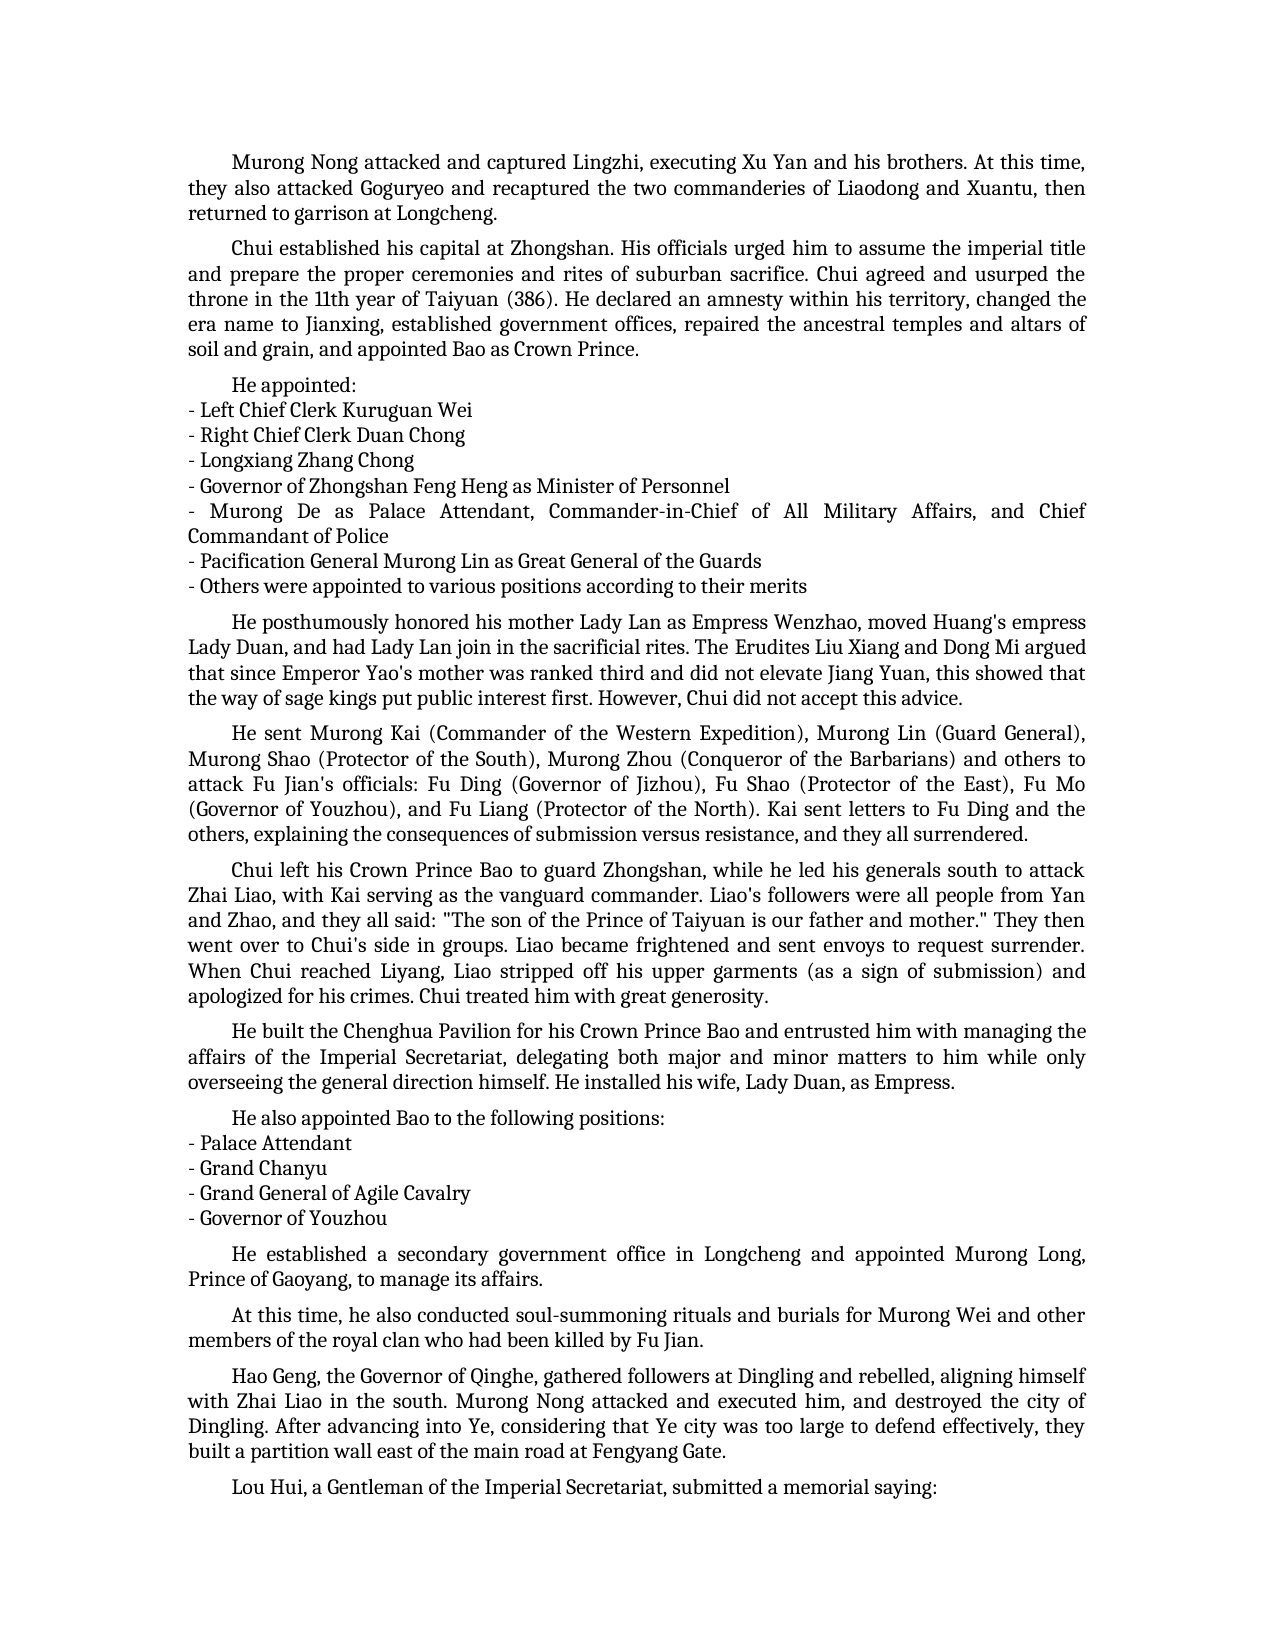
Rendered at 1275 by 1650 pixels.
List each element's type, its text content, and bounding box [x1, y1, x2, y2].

text Chui left his Crown Prince Bao to guard Zhongshan, while he led his generals south to attack Zhai Liao, with Kai serving as the vanguard commander. Liao's followers were all people from Yan and Zhao, and they all said: "The son of the Prince of Taiyuan is our father and mother." They then went over to Chui's side in groups. Liao became frightened and sent envoys to request surrender. When Chui reached Liyang, Liao stripped off his upper garments (as a sign of submission) and apologized for his crimes. Chui treated him with great generosity. [188, 857, 1087, 1009]
text He sent Murong Kai (Commander of the Western Expedition), Murong Lin (Guard General), Murong Shao (Protector of the South), Murong Zhou (Conqueror of the Barbarians) and others to attack Fu Jian's officials: Fu Ding (Governor of Jizhou), Fu Shao (Protector of the East), Fu Mo (Governor of Youzhou), and Fu Liang (Protector of the North). Kai sent letters to Fu Ding and the others, explaining the consequences of submission versus resistance, and they all surrendered. [188, 721, 1087, 847]
text He appointed: - Left Chief Clerk Kuruguan Wei - Right Chief Clerk Duan Chong - Longxiang Zhang Chong - Governor of Zhongshan Feng Heng as Minister of Personnel - Murong De as Palace Attendant, Commander-in-Chief of All Military Affairs, and Chief Commandant of Police - Pacification General Murong Lin as Great General of the Guards - Others were appointed to various positions according to their merits [188, 372, 1087, 599]
text Chui established his capital at Zhongshan. His officials urged him to assume the imperial title and prepare the proper ceremonies and rites of suburban sacrifice. Chui agreed and usurped the throne in the 11th year of Taiyuan (386). He declared an amnesty within his territory, changed the era name to Jianxing, established government offices, repaired the ancestral temples and altars of soil and grain, and appointed Bao as Crown Prince. [188, 236, 1087, 362]
text Hao Geng, the Governor of Qinghe, gathered followers at Dingling and rebelled, aligning himself with Zhai Liao in the south. Murong Nong attacked and executed him, and destroyed the city of Dingling. After advancing into Ye, considering that Ye city was too large to defend effectively, they built a partition wall east of the main road at Fengyang Gate. [188, 1363, 1087, 1464]
text He posthumously honored his mother Lady Lan as Empress Wenzhao, moved Huang's empress Lady Duan, and had Lady Lan join in the sacrificial rites. The Erudites Liu Xiang and Dong Mi argued that since Emperor Yao's mother was ranked third and did not elevate Jiang Yuan, this showed that the way of sage kings put public interest first. However, Chui did not accept this advice. [188, 610, 1087, 711]
text Murong Nong attacked and captured Lingzhi, executing Xu Yan and his brothers. At this time, they also attacked Goguryeo and recaptured the two commanderies of Liaodong and Xuantu, then returned to garrison at Longcheng. [188, 150, 1087, 226]
text He also appointed Bao to the following positions: - Palace Attendant - Grand Chanyu - Grand General of Agile Cavalry - Governor of Youzhou [188, 1105, 1087, 1231]
text He built the Chenghua Pavilion for his Crown Prince Bao and entrusted him with managing the affairs of the Imperial Secretariat, delegating both major and minor matters to him while only overseeing the general direction himself. He installed his wife, Lady Duan, as Empress. [188, 1019, 1087, 1095]
text Lou Hui, a Gentleman of the Imperial Secretariat, submitted a memorial saying: [188, 1474, 1087, 1500]
text At this time, he also conducted soul-summoning rituals and burials for Murong Wei and other members of the royal clan who had been killed by Fu Jian. [188, 1302, 1087, 1353]
text He established a secondary government office in Longcheng and appointed Murong Long, Prince of Gaoyang, to manage its affairs. [188, 1242, 1087, 1292]
